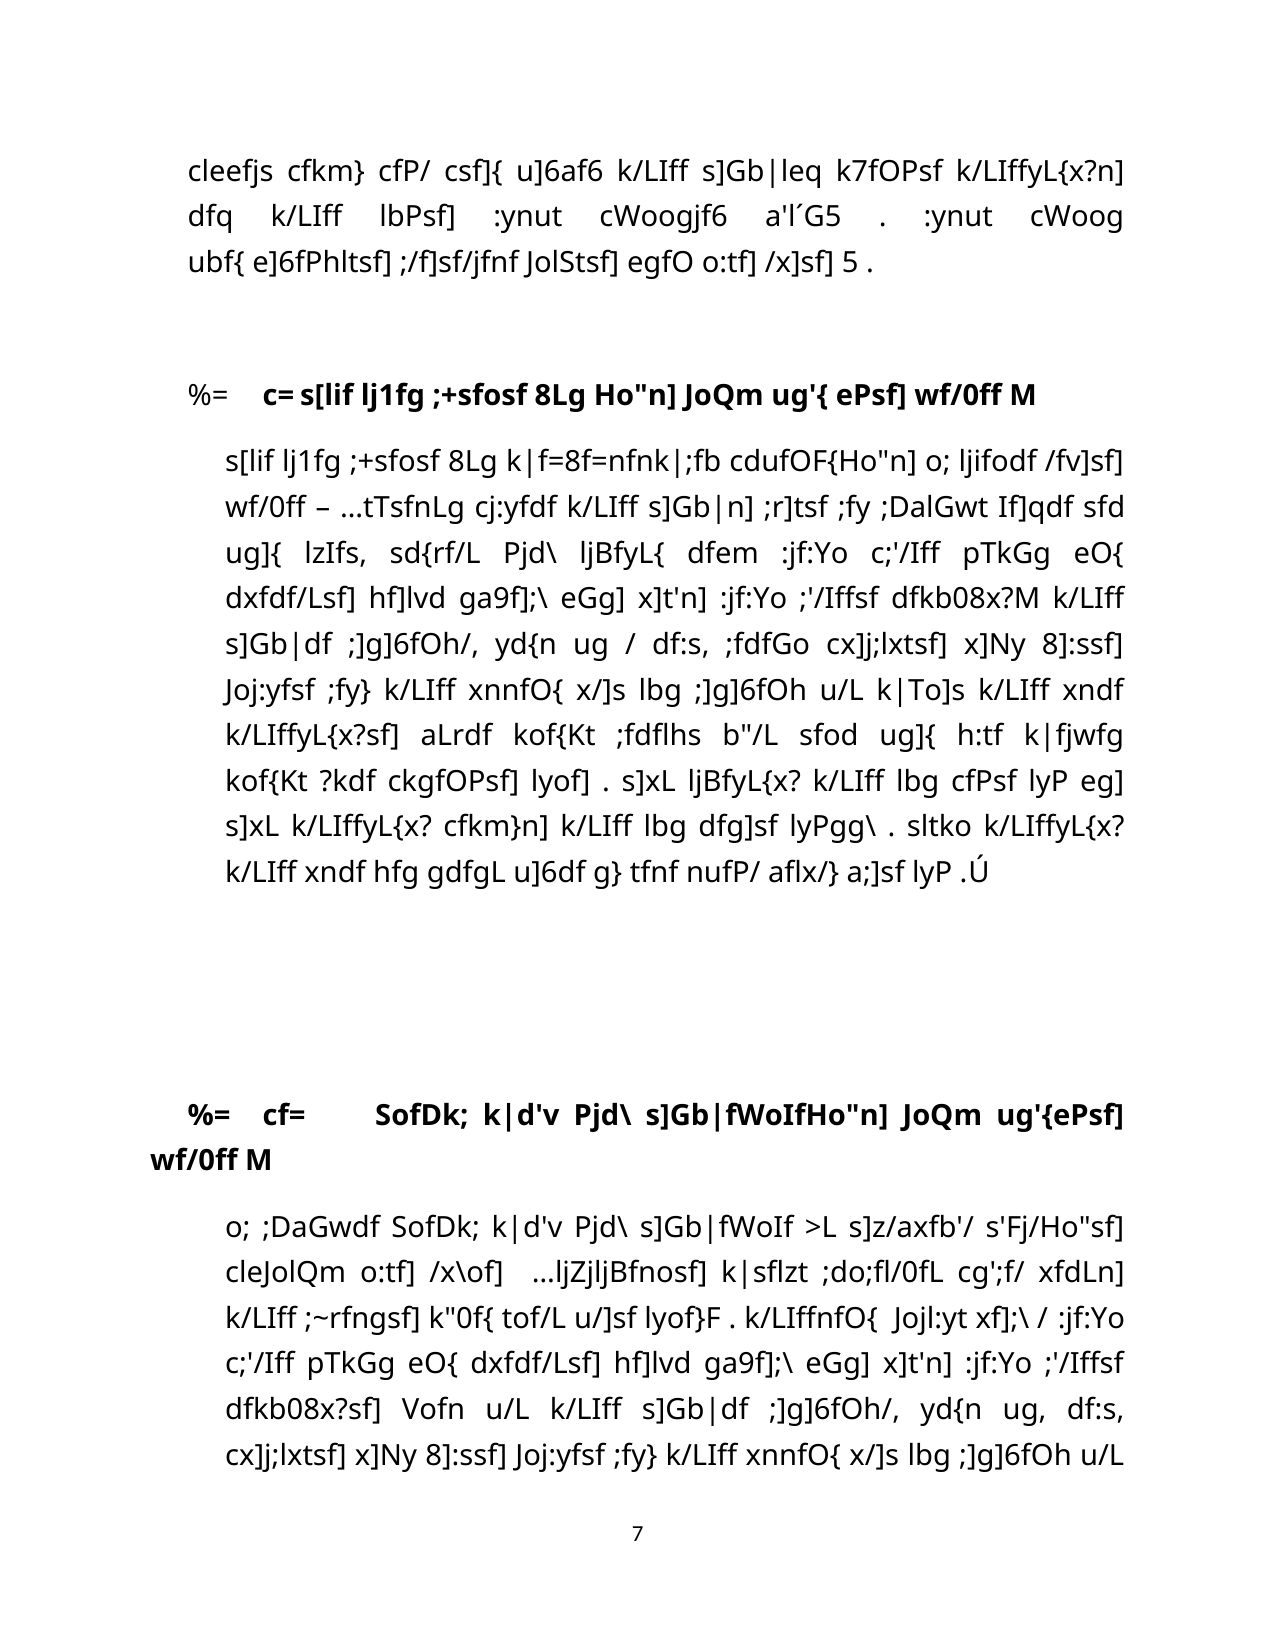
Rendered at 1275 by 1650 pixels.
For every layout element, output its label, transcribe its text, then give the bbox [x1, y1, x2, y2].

text s[lif lj1fg ;+sfosf 8Lg k|f=8f=nfnk|;fb cdufOF{Ho"n] o; ljifodf /fv]sf] wf/0ff – …tTsfnLg cj:yfdf k/LIff s]Gb|n] ;r]tsf ;fy ;DalGwt If]qdf sfd ug]{ lzIfs, sd{rf/L Pjd\ ljBfyL{ dfem :jf:Yo c;'/Iff pTkGg eO{ dxfdf/Lsf] hf]lvd ga9f];\ eGg] x]t'n] :jf:Yo ;'/Iffsf dfkb08x?M k/LIff s]Gb|df ;]g]6fOh/, yd{n ug / df:s, ;fdfGo cx]j;lxtsf] x]Ny 8]:ssf] Joj:yfsf ;fy} k/LIff xnnfO{ x/]s lbg ;]g]6fOh u/L k|To]s k/LIff xndf k/LIffyL{x?sf] aLrdf kof{Kt ;fdflhs b"/L sfod ug]{ h:tf k|fjwfg kof{Kt ?kdf ckgfOPsf] lyof] . s]xL ljBfyL{x? k/LIff lbg cfPsf lyP eg] s]xL k/LIffyL{x? cfkm}n] k/LIff lbg dfg]sf lyPgg\ . sltko k/LIffyL{x? k/LIff xndf hfg gdfgL u]6df g} tfnf nufP/ aflx/} a;]sf lyP .Ú [225, 441, 1125, 891]
text %= cf= SofDk; k|d'v Pjd\ s]Gb|fWoIfHo"n] JoQm ug'{ePsf] wf/0ff M [150, 1094, 1125, 1179]
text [225, 1206, 1125, 1474]
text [187, 150, 1125, 281]
text %= c= s[lif lj1fg ;+sfosf 8Lg Ho"n] JoQm ug'{ ePsf] wf/0ff M [150, 374, 1125, 414]
